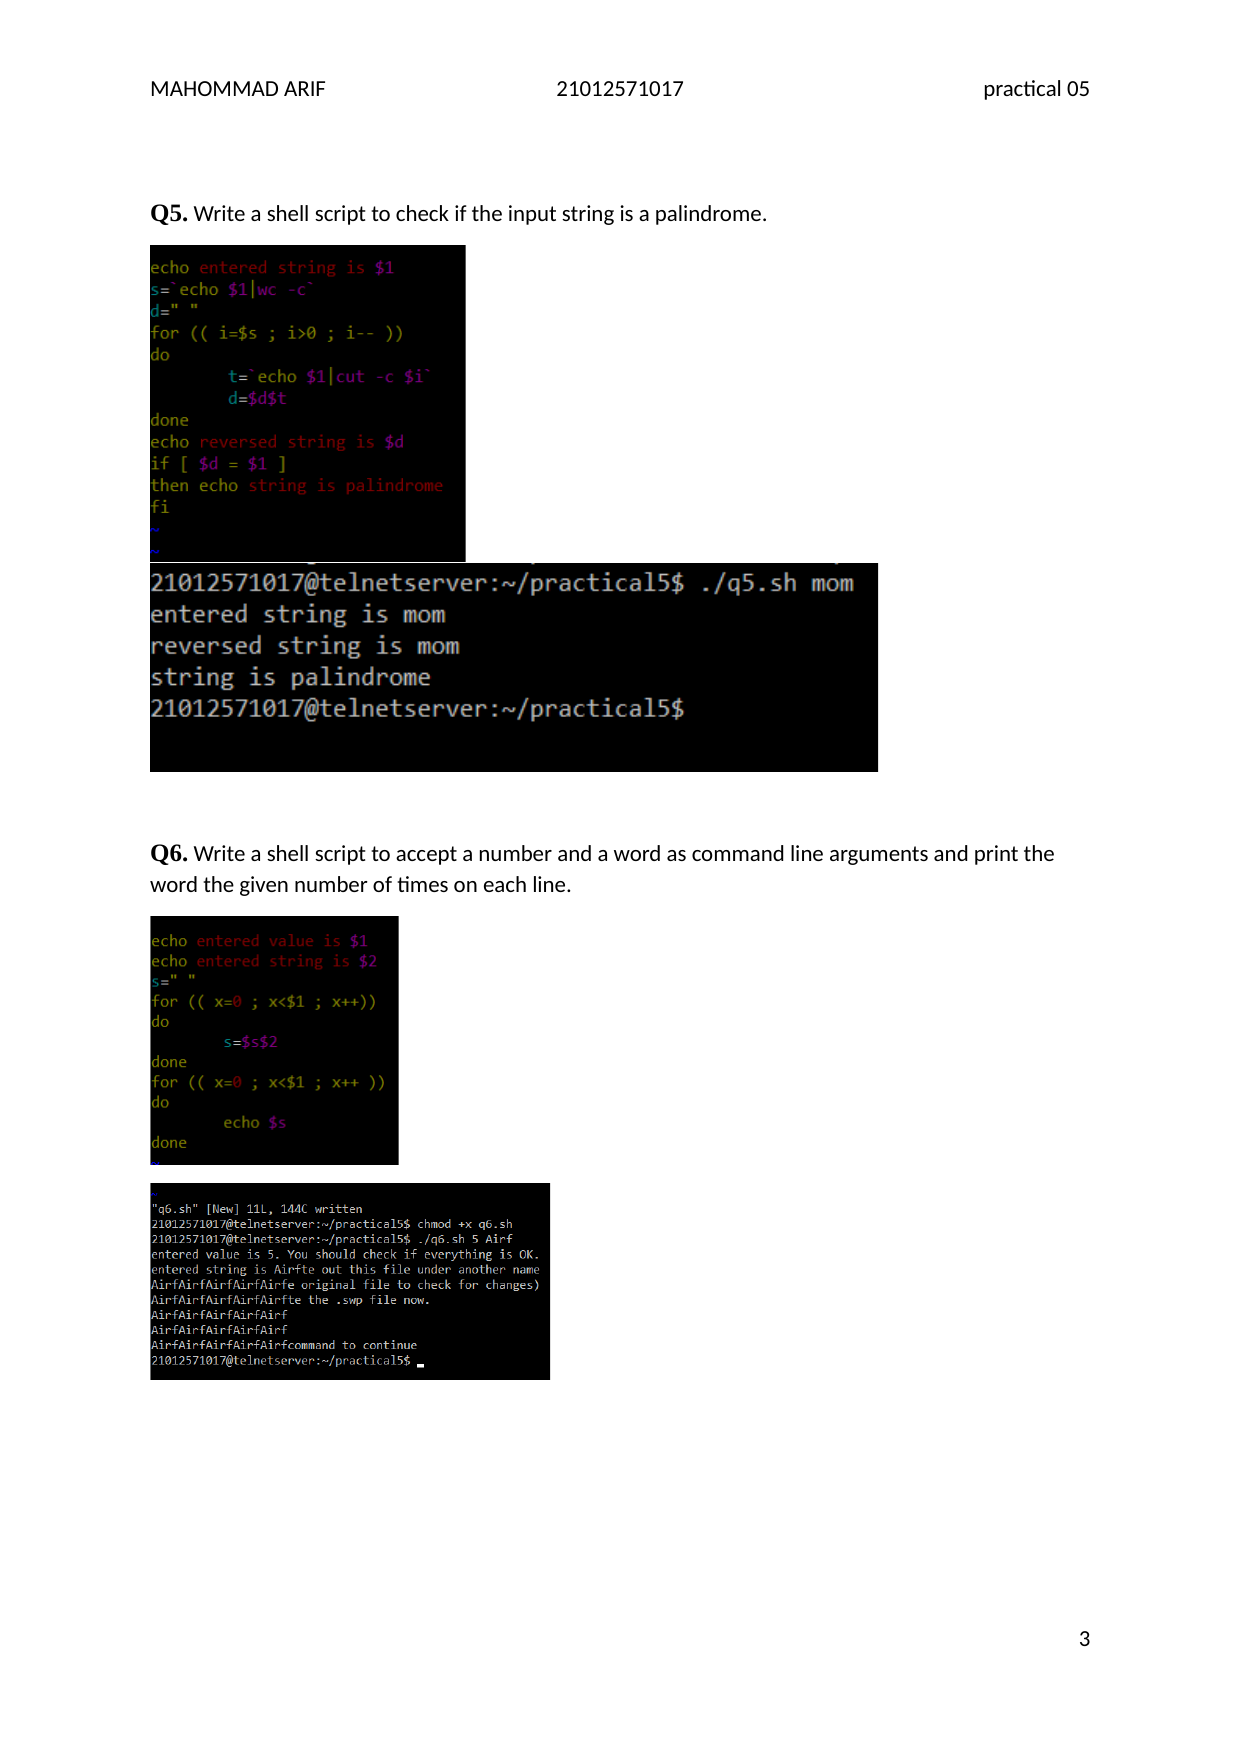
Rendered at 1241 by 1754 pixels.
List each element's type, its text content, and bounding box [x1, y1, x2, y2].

text Q6. Write a shell script to accept a number and a word as command line arguments and print the word the given number of times on each line. [150, 838, 1090, 898]
text Q5. Write a shell script to check if the input string is a palindrome. [150, 198, 1090, 227]
picture [150, 916, 399, 1165]
picture [150, 1183, 551, 1380]
picture [150, 563, 879, 772]
picture [150, 245, 466, 562]
